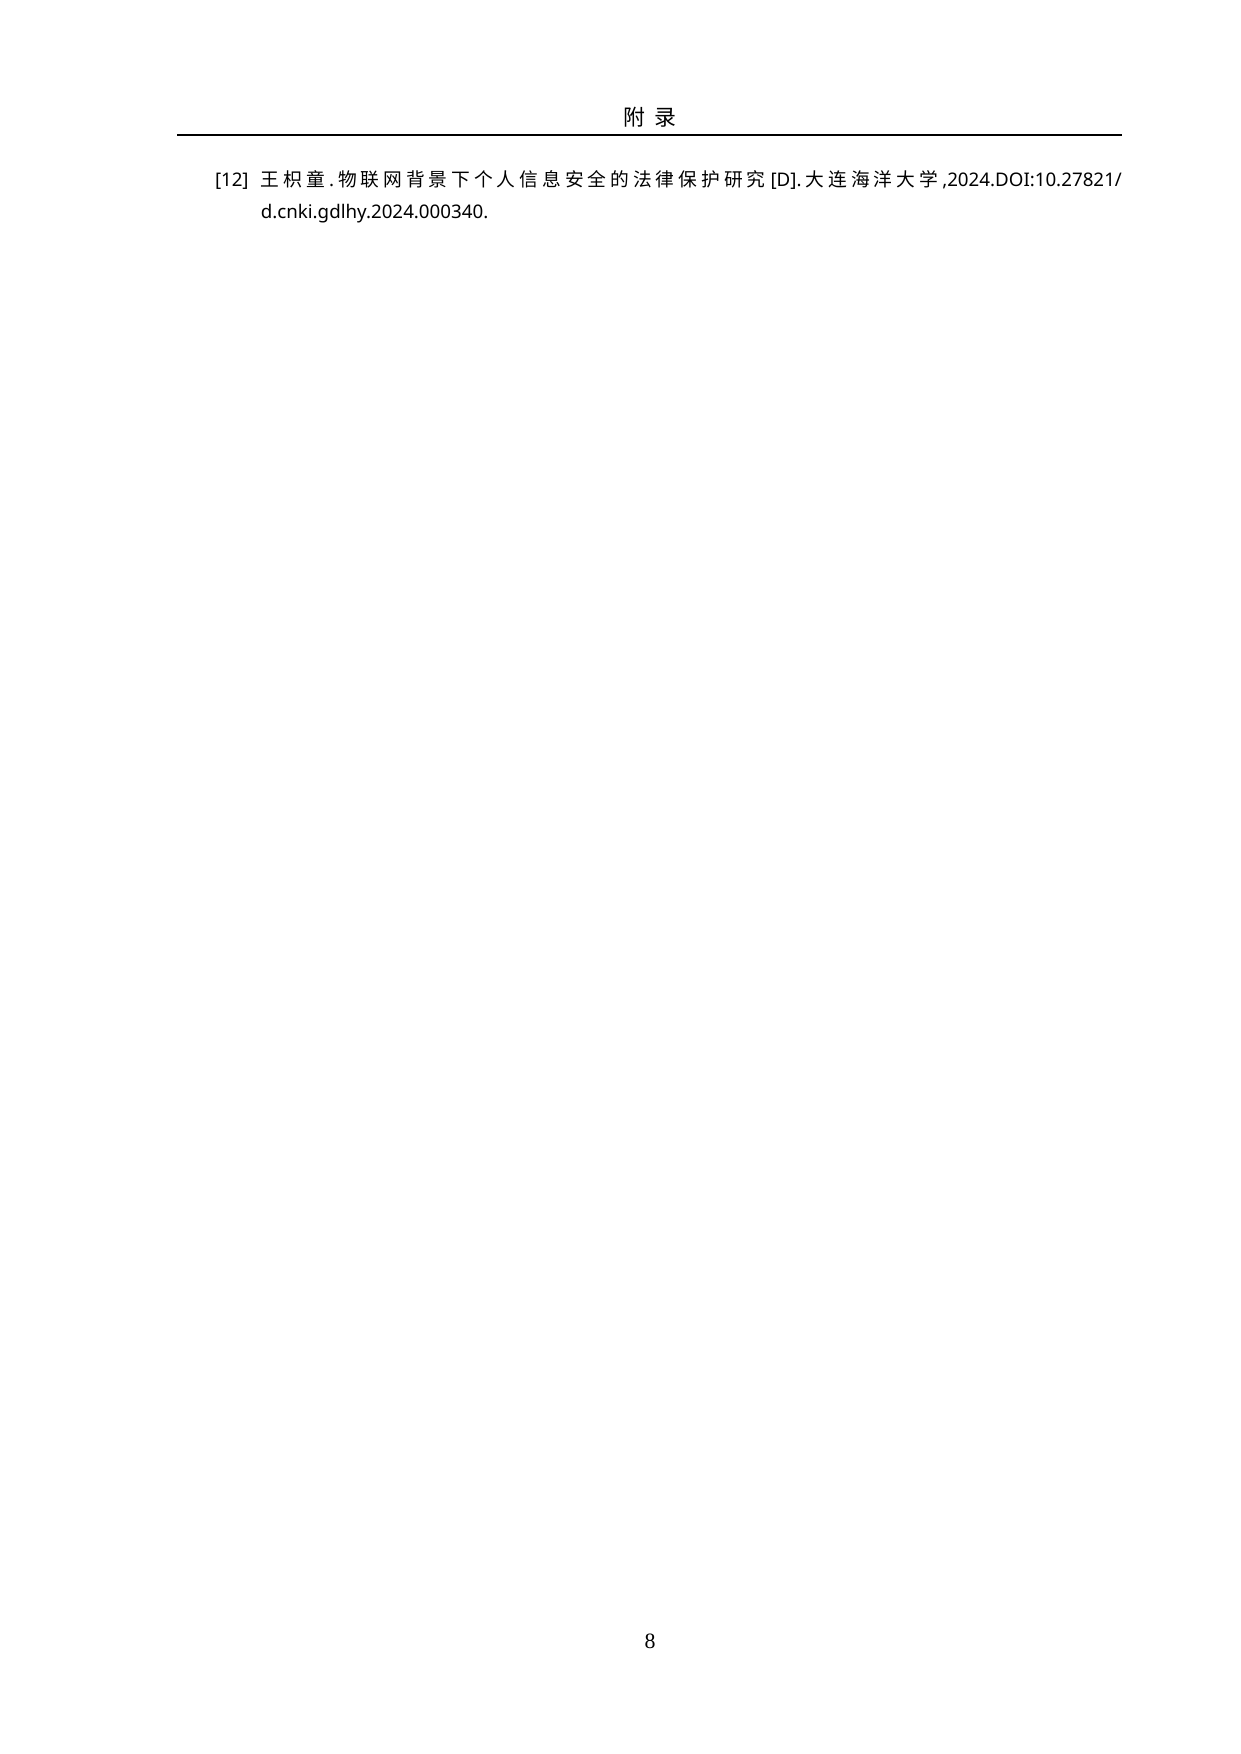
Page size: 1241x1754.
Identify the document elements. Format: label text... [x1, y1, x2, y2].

list 王枳童.物联网背景下个人信息安全的法律保护研究[D].大连海洋大学,2024.DOI:10.27821/d.cnki.gdlhy.2024.000340. [215, 162, 1122, 227]
